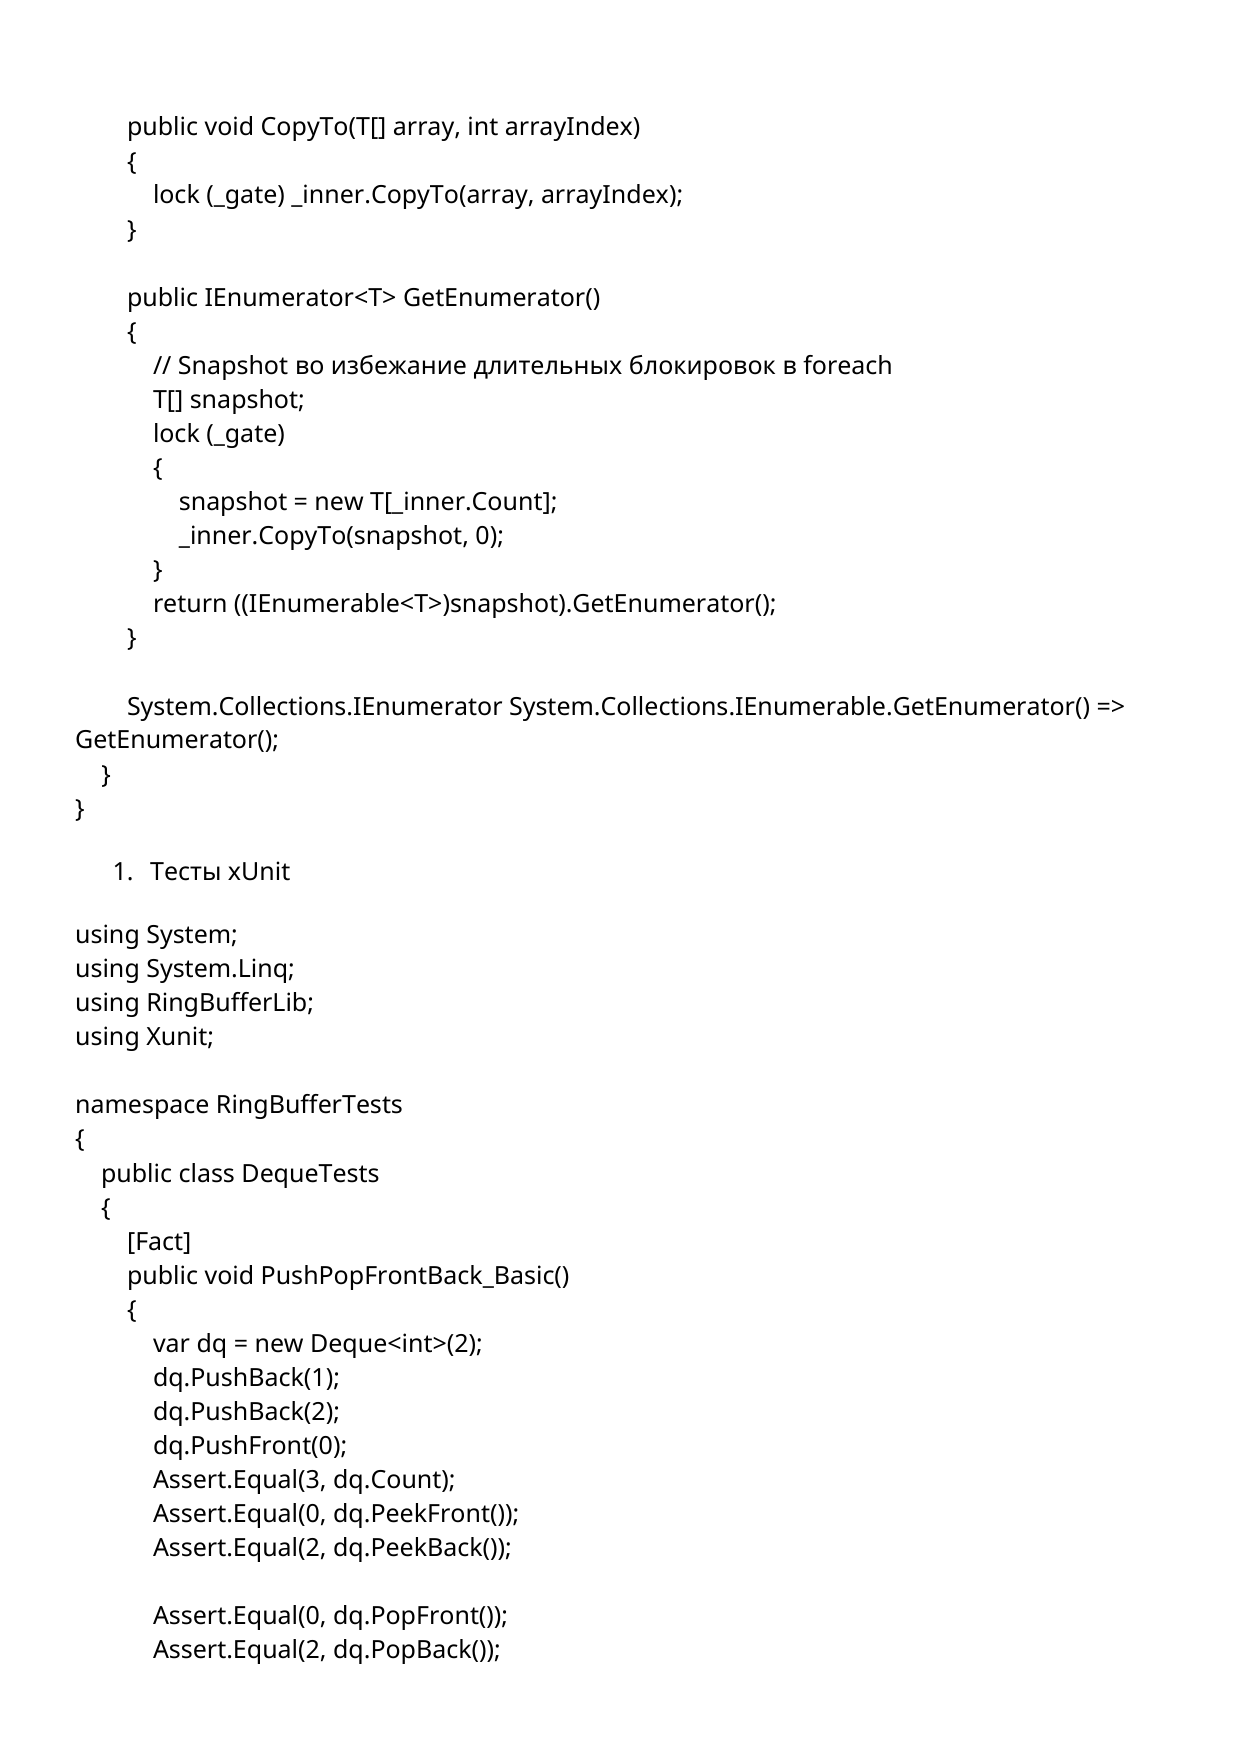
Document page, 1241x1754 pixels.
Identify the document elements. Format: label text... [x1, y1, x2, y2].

text System.Collections.IEnumerator System.Collections.IEnumerable.GetEnumerator() => GetEnumerator(); [75, 688, 1165, 756]
text { [75, 143, 1165, 177]
text public class DequeTests [75, 1155, 1165, 1189]
text snapshot = new T[_inner.Count]; [75, 484, 1165, 518]
text T[] snapshot; [75, 382, 1165, 416]
text return ((IEnumerable<T>)snapshot).GetEnumerator(); [75, 586, 1165, 620]
text } [75, 211, 1165, 245]
text Assert.Equal(2, dq.PopBack()); [75, 1632, 1165, 1666]
text { [75, 450, 1165, 484]
text { [75, 1189, 1165, 1223]
text public void PushPopFrontBack_Basic() [75, 1257, 1165, 1291]
text var dq = new Deque<int>(2); [75, 1326, 1165, 1359]
text } [75, 756, 1165, 790]
text } [75, 620, 1165, 654]
text } [75, 790, 1165, 824]
text namespace RingBufferTests [75, 1087, 1165, 1121]
text using Xunit; [75, 1019, 1165, 1053]
text using System; [75, 917, 1165, 951]
text dq.PushBack(1); [75, 1359, 1165, 1394]
text } [75, 552, 1165, 586]
text Assert.Equal(2, dq.PeekBack()); [75, 1530, 1165, 1564]
text Assert.Equal(0, dq.PeekFront()); [75, 1496, 1165, 1530]
text // Snapshot во избежание длительных блокировок в foreach [75, 347, 1165, 382]
text using System.Linq; [75, 951, 1165, 985]
text { [75, 1291, 1165, 1326]
text _inner.CopyTo(snapshot, 0); [75, 518, 1165, 552]
text lock (_gate) _inner.CopyTo(array, arrayIndex); [75, 177, 1165, 211]
text [Fact] [75, 1223, 1165, 1257]
text { [75, 313, 1165, 347]
text using RingBufferLib; [75, 985, 1165, 1019]
text dq.PushBack(2); [75, 1394, 1165, 1428]
list Тесты xUnit [112, 853, 1165, 888]
text { [75, 1121, 1165, 1155]
text Assert.Equal(0, dq.PopFront()); [75, 1598, 1165, 1632]
text Assert.Equal(3, dq.Count); [75, 1462, 1165, 1496]
text dq.PushFront(0); [75, 1428, 1165, 1462]
text lock (_gate) [75, 416, 1165, 450]
text public void CopyTo(T[] array, int arrayIndex) [75, 109, 1165, 143]
text public IEnumerator<T> GetEnumerator() [75, 279, 1165, 313]
